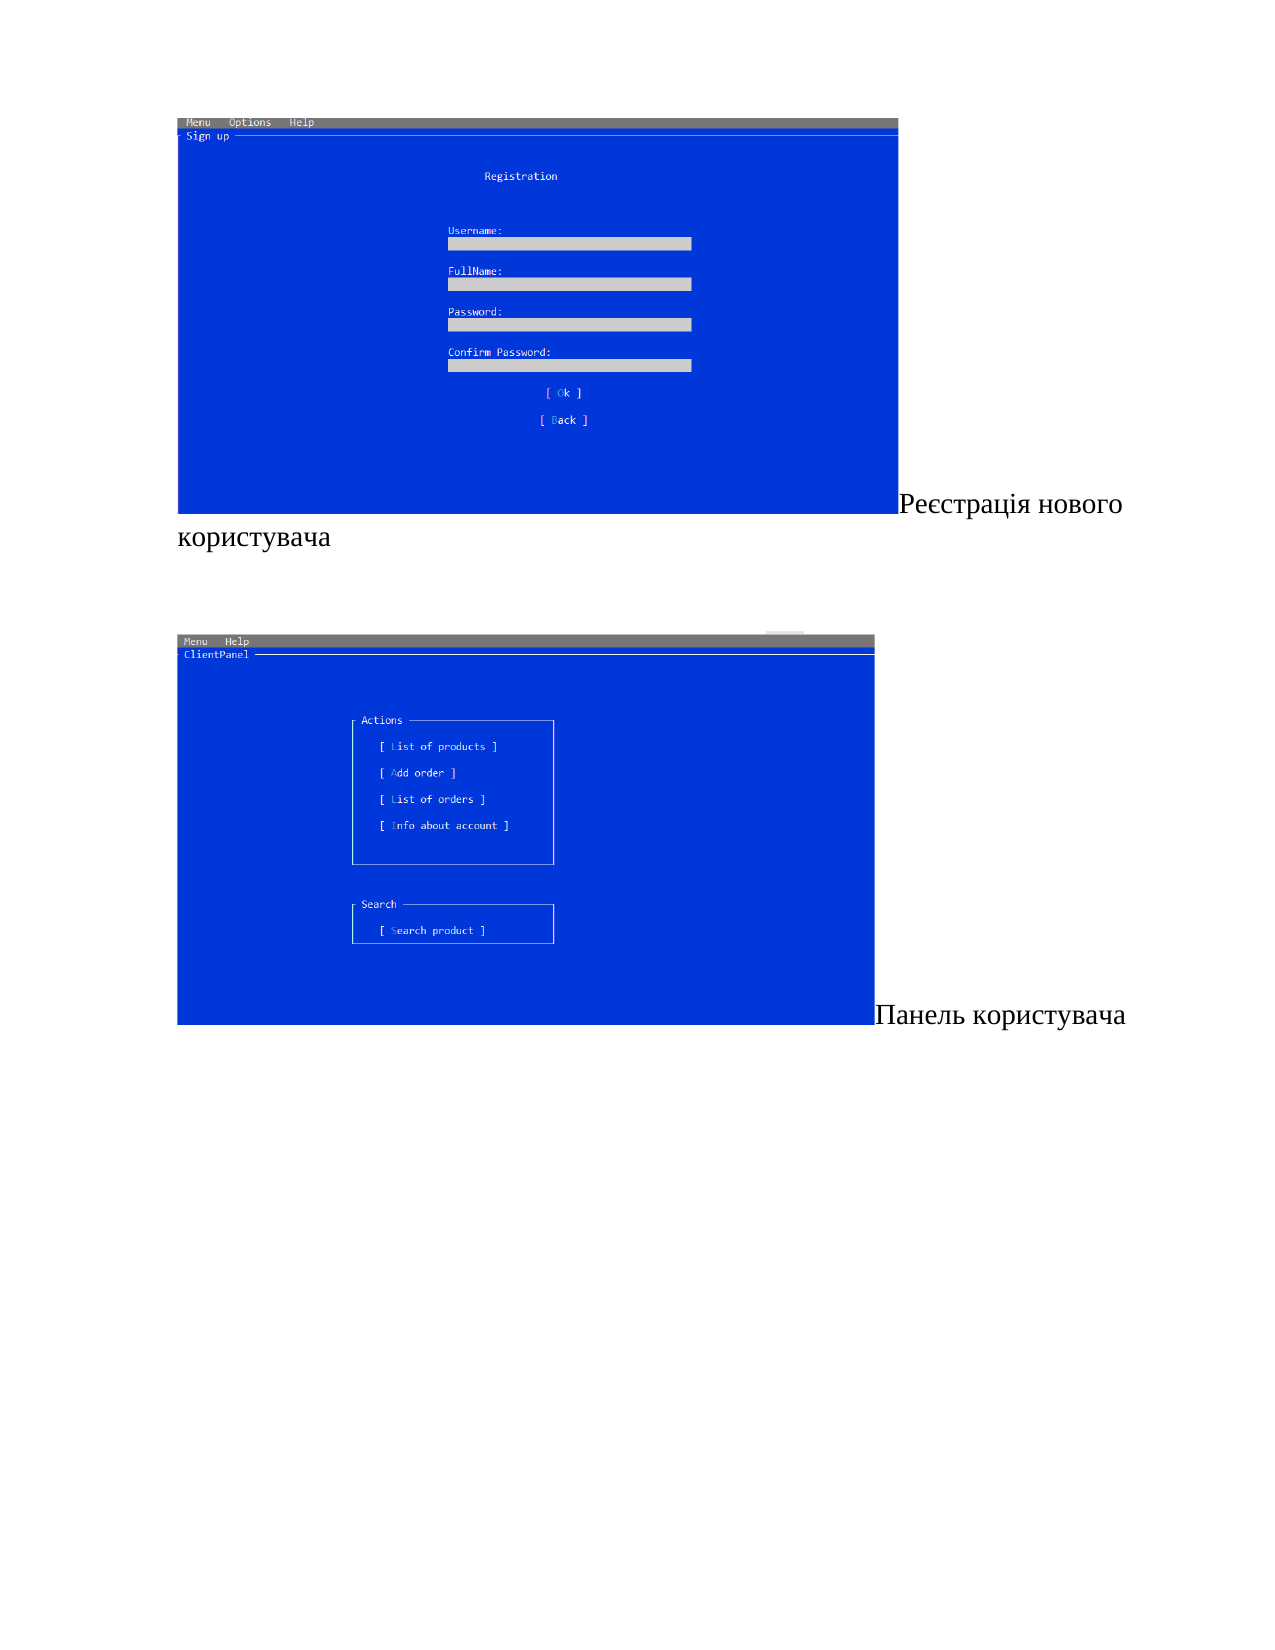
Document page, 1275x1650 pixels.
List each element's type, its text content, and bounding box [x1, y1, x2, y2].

picture [177, 118, 899, 514]
picture [177, 631, 875, 1025]
